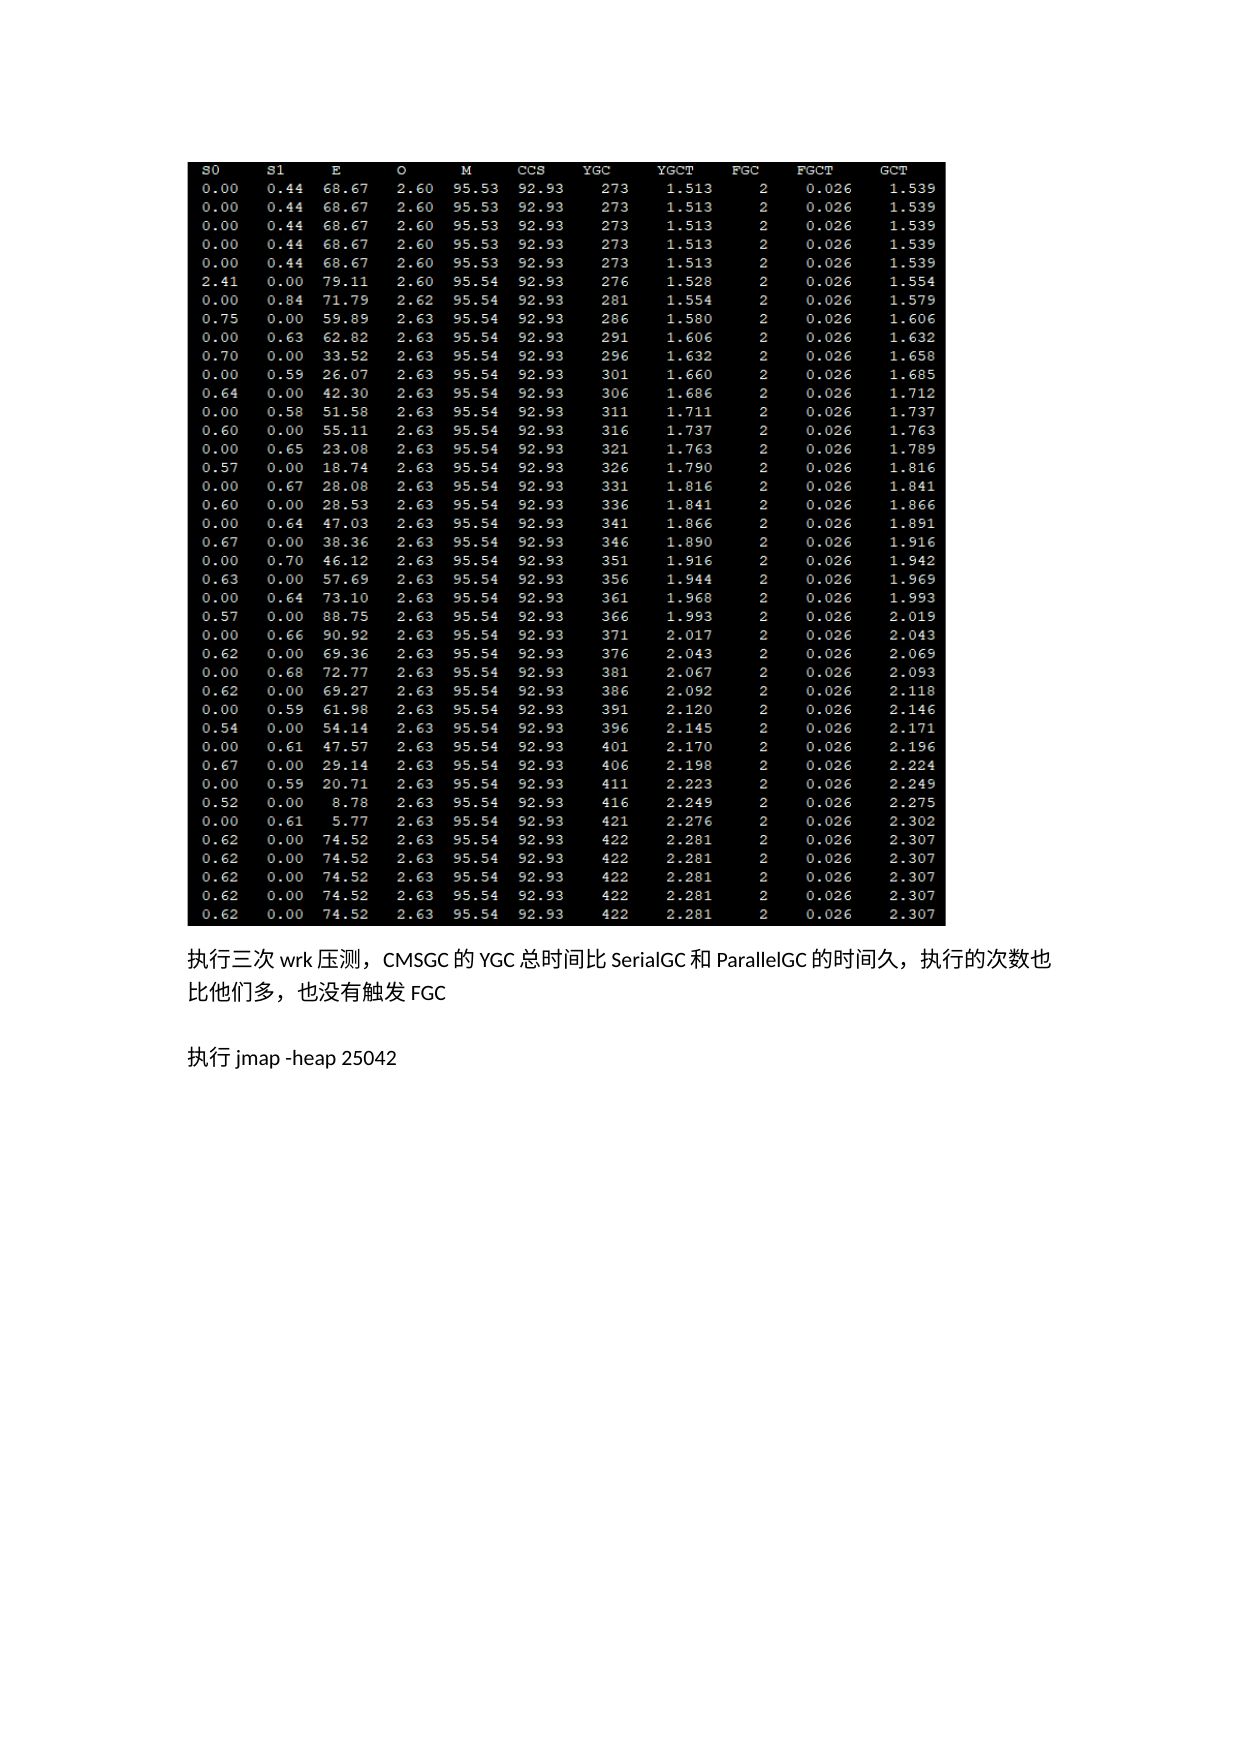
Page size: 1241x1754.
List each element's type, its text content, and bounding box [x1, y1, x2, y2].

picture [187, 162, 946, 926]
text 执行三次wrk压测，CMSGC的YGC总时间比SerialGC和ParallelGC的时间久，执行的次数也比他们多，也没有触发FGC [187, 942, 1053, 1007]
text 执行jmap -heap 25042 [187, 1039, 1053, 1072]
